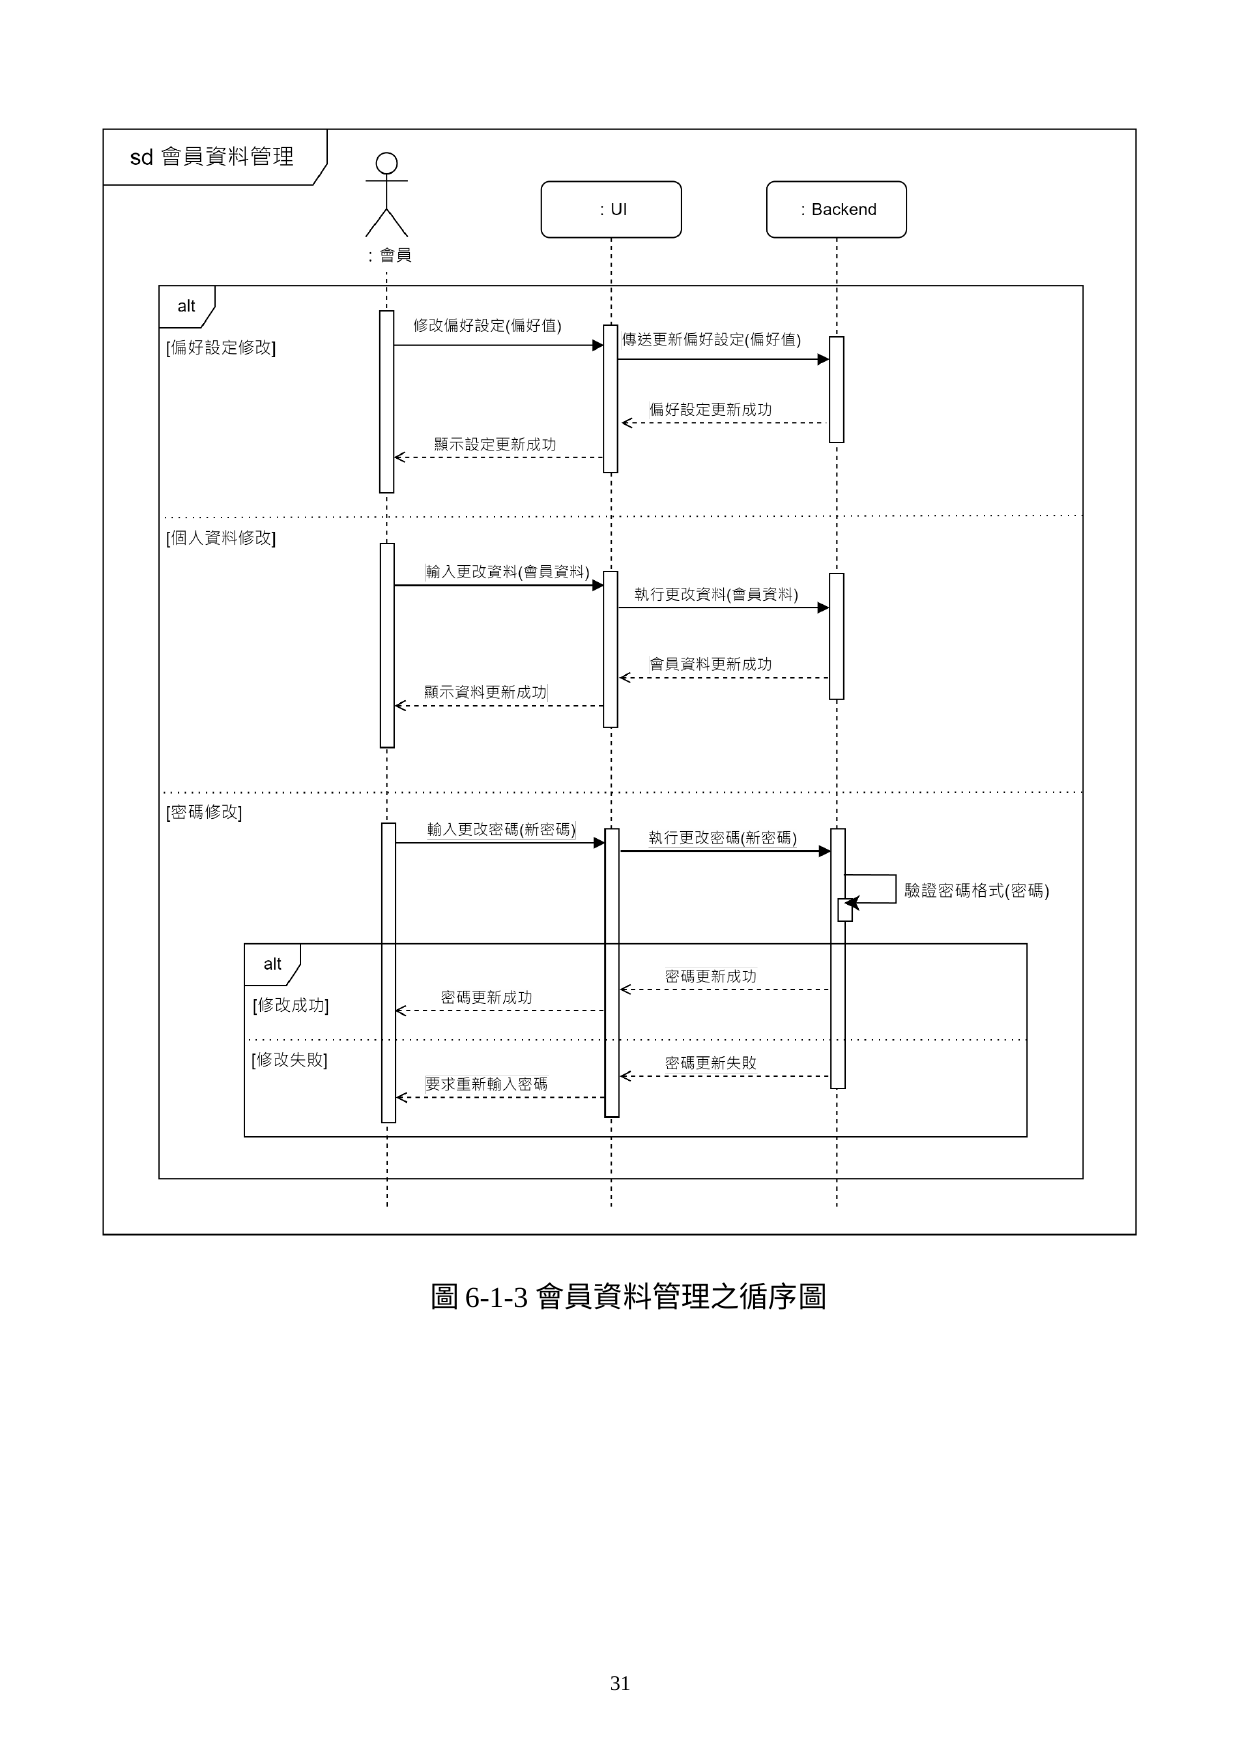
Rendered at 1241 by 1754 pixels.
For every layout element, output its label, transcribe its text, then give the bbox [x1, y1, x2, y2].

picture [88, 114, 1152, 1249]
text 圖6-1-3 會員資料管理之循序圖 [103, 1274, 1152, 1316]
